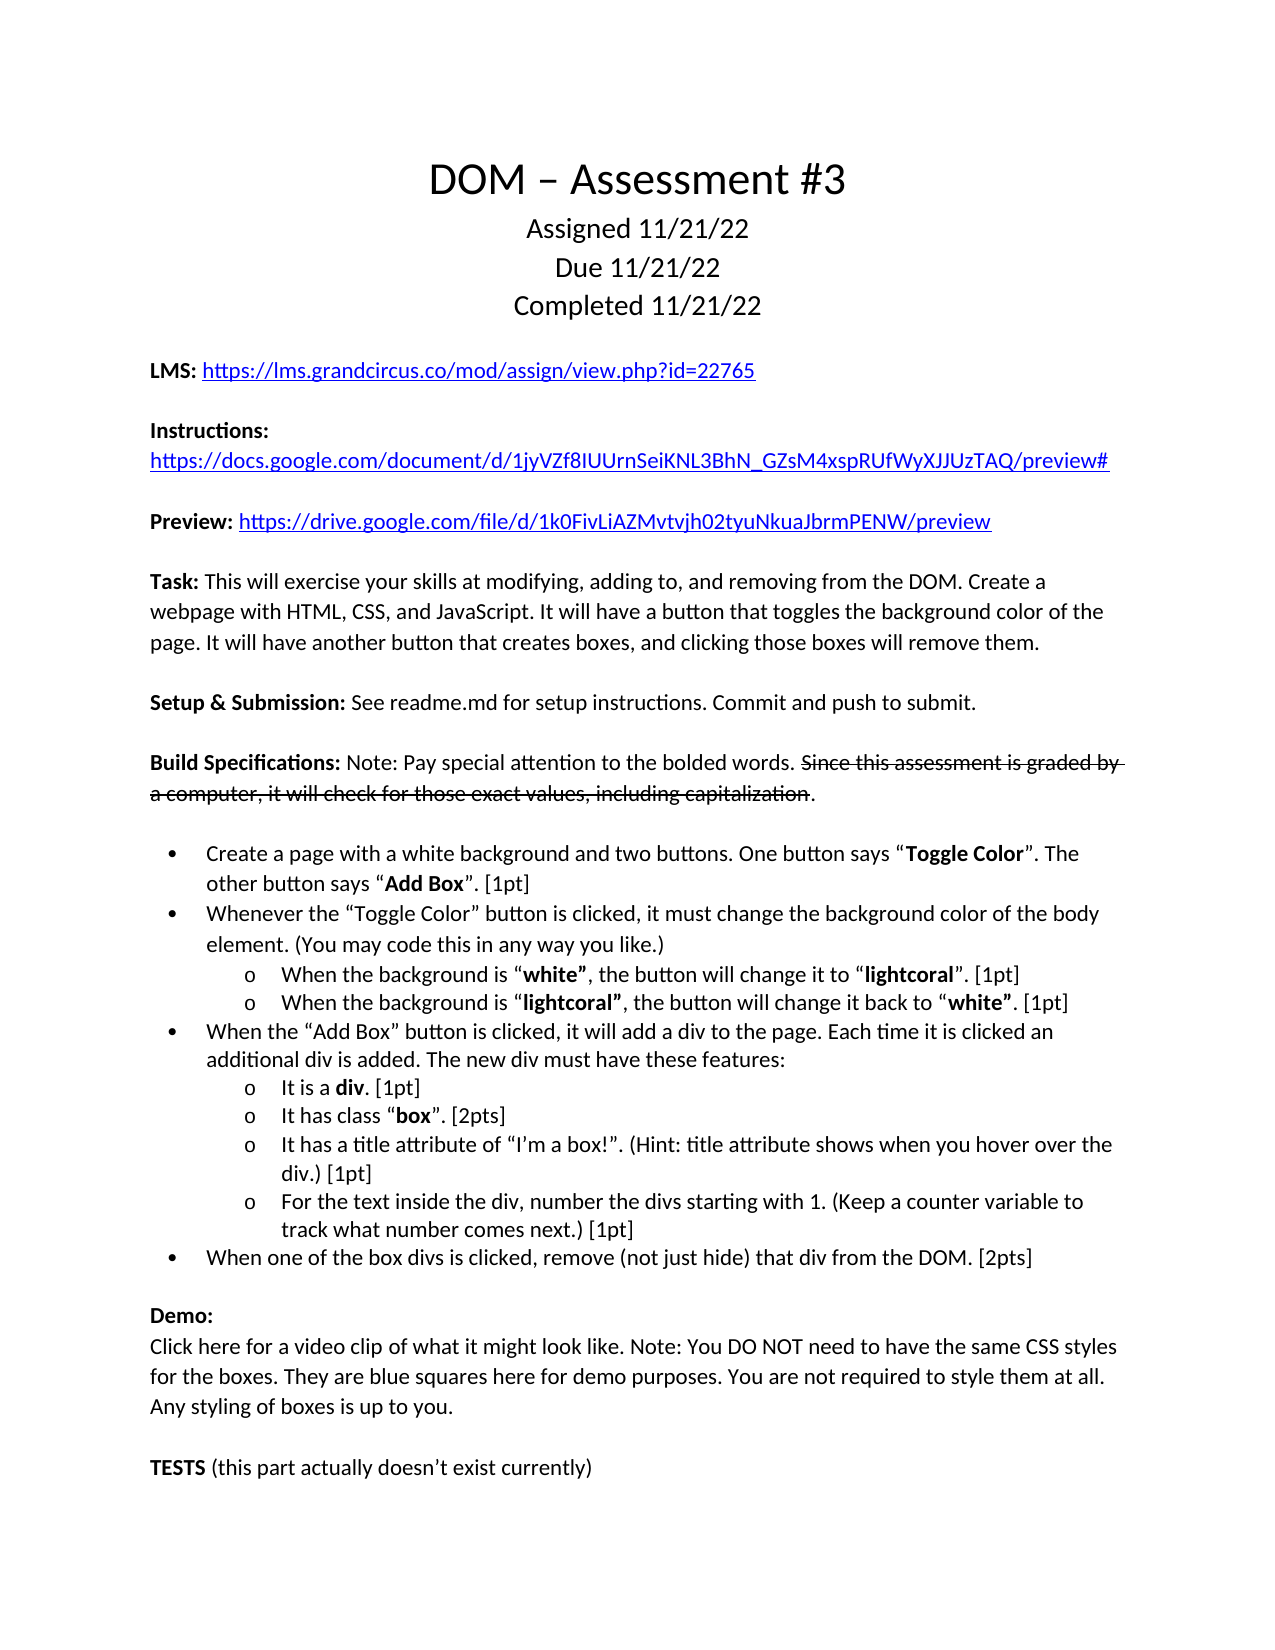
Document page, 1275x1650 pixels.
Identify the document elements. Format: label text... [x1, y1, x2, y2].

text Due 11/21/22 [150, 249, 1125, 284]
text Click here for a video clip of what it might look like. Note: You DO NOT need to have the same CSS styles for the boxes. They are blue squares here for demo purposes. You are not required to style them at all. Any styling of boxes is up to you. [150, 1332, 1125, 1420]
list When one of the box divs is clicked, remove (not just hide) that div from the DOM. [2pts] [169, 1243, 1125, 1271]
list It has a title attribute of “I’m a box!”. (Hint: title attribute shows when you hover over the div.) [1pt] [244, 1130, 1125, 1187]
text LMS: https://lms.grandcircus.co/mod/assign/view.php?id=22765 [150, 356, 1125, 384]
text Task: This will exercise your skills at modifying, adding to, and removing from the DOM. Create a webpage with HTML, CSS, and JavaScript. It will have a button that toggles the background color of the page. It will have another button that creates boxes, and clicking those boxes will remove them. [150, 567, 1125, 656]
text Build Specifications: Note: Pay special attention to the bolded words. Since this assessment is graded by a computer, it will check for those exact values, including capitalization. [150, 748, 1125, 807]
list Create a page with a white background and two buttons. One button says “Toggle Color”. The other button says “Add Box”. [1pt] [169, 839, 1125, 897]
text Setup & Submission: See readme.md for setup instructions. Commit and push to submit. [150, 688, 1125, 716]
text Demo: [150, 1302, 1125, 1329]
list When the “Add Box” button is clicked, it will add a div to the page. Each time it is clicked an additional div is added. The new div must have these features: [169, 1017, 1125, 1073]
list It has class “box”. [2pts] [244, 1102, 1125, 1130]
text Instructions: https://docs.google.com/document/d/1jyVZf8IUUrnSeiKNL3BhN_GZsM4xspRUfWyXJJUzTAQ/preview# [150, 416, 1125, 474]
text TESTS (this part actually doesn’t exist currently) [150, 1453, 1125, 1481]
list When the background is “lightcoral”, the button will change it back to “white”. [1pt] [244, 988, 1125, 1017]
list For the text inside the div, number the divs starting with 1. (Keep a counter variable to track what number comes next.) [1pt] [244, 1187, 1125, 1243]
list Whenever the “Toggle Color” button is clicked, it must change the background color of the body element. (You may code this in any way you like.) [169, 899, 1125, 958]
text Assigned 11/21/22 [150, 210, 1125, 246]
list When the background is “white”, the button will change it to “lightcoral”. [1pt] [244, 960, 1125, 988]
text DOM – Assessment #3 [150, 150, 1125, 206]
text Completed 11/21/22 [150, 287, 1125, 323]
list It is a div. [1pt] [244, 1073, 1125, 1102]
text Preview: https://drive.google.com/file/d/1k0FivLiAZMvtvjh02tyuNkuaJbrmPENW/preview [150, 507, 1125, 535]
